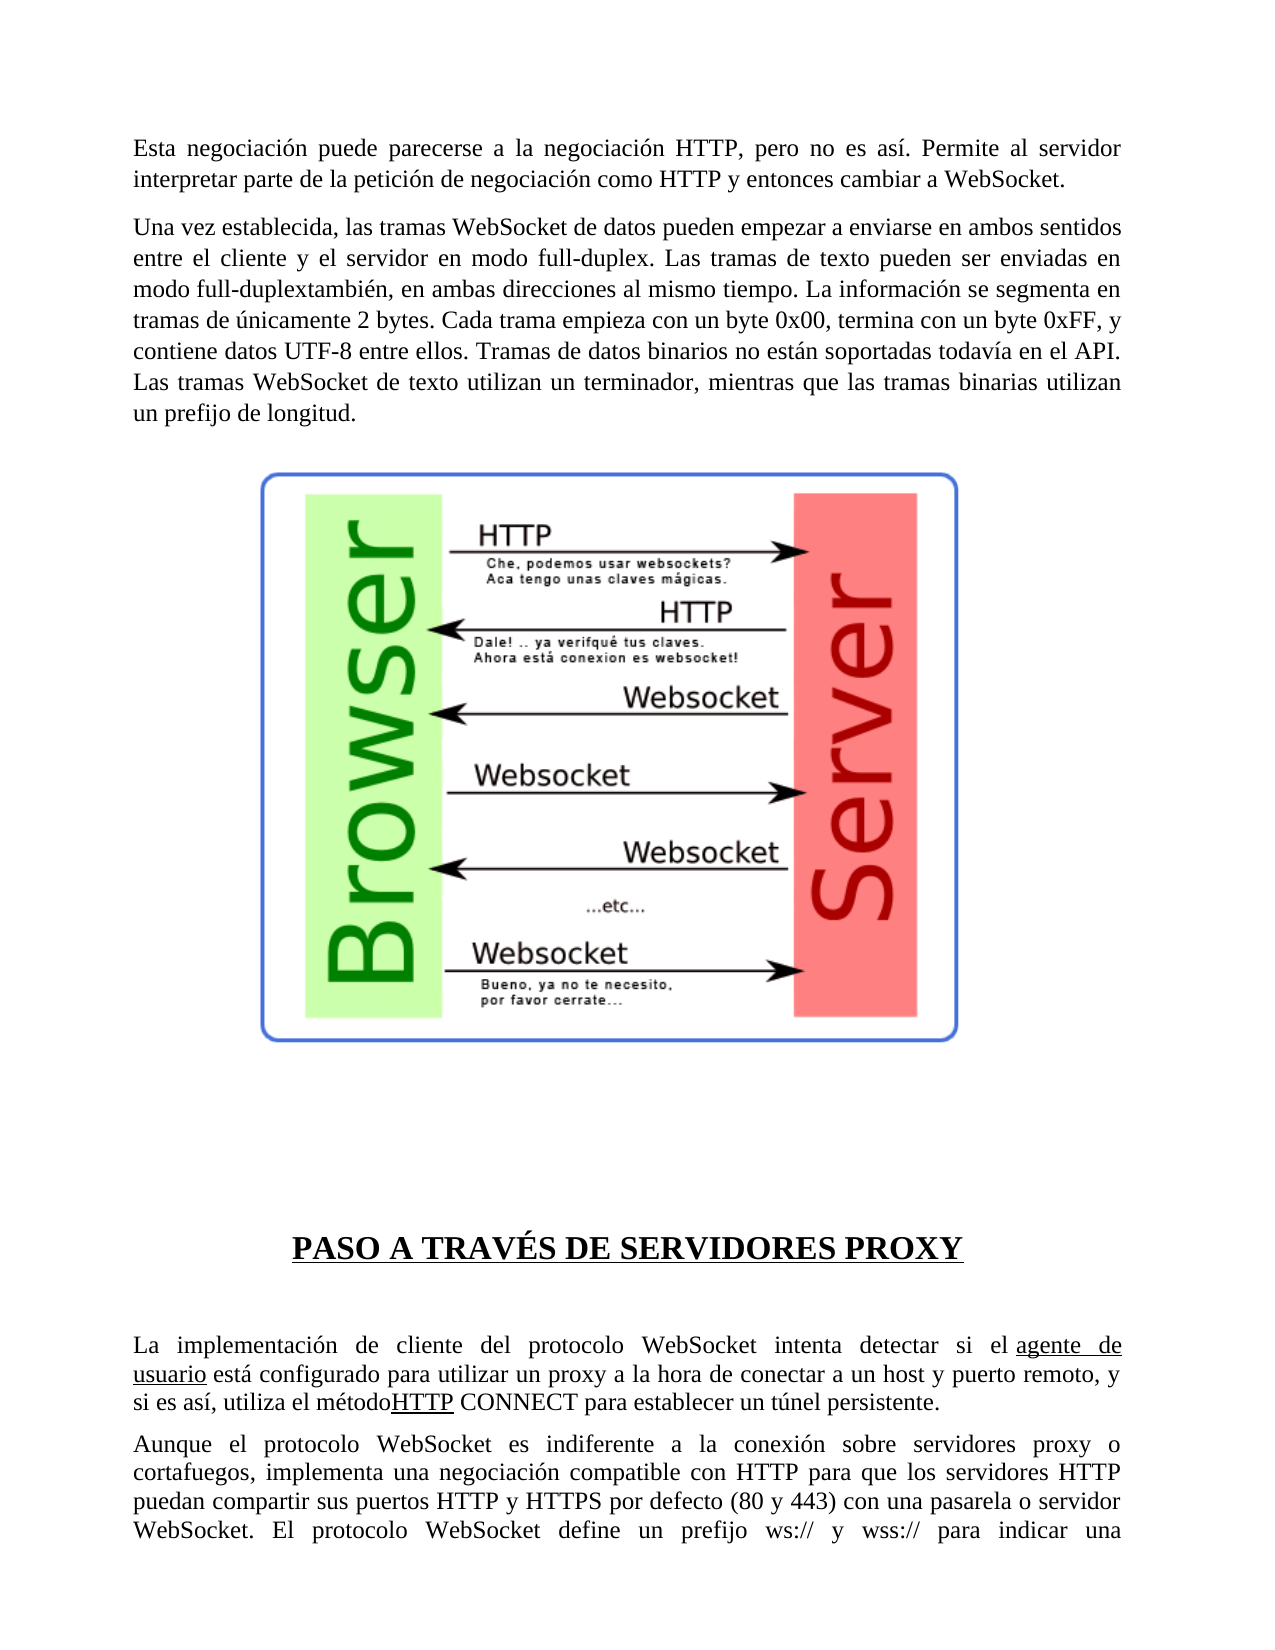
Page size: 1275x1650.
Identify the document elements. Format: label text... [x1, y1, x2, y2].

picture [259, 471, 963, 1047]
text PASO A TRAVÉS DE SERVIDORES PROXY [133, 1228, 1122, 1267]
text Una vez establecida, las tramas WebSocket de datos pueden empezar a enviarse en ambos sentidos entre el cliente y el servidor en modo full-duplex. Las tramas de texto pueden ser enviadas en modo full-duplextambién, en ambas direcciones al mismo tiempo. La información se segmenta en tramas de únicamente 2 bytes. Cada trama empieza con un byte 0x00, termina con un byte 0xFF, y contiene datos UTF-8 entre ellos. Tramas de datos binarios no están soportadas todavía en el API. Las tramas WebSocket de texto utilizan un terminador, mientras que las tramas binarias utilizan un prefijo de longitud. [133, 212, 1122, 427]
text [133, 1429, 1122, 1544]
text La implementación de cliente del protocolo WebSocket intenta detectar si el agente de usuario está configurado para utilizar un proxy a la hora de conectar a un host y puerto remoto, y si es así, utiliza el métodoHTTP CONNECT para establecer un túnel persistente. [133, 1330, 1122, 1416]
text Esta negociación puede parecerse a la negociación HTTP, pero no es así. Permite al servidor interpretar parte de la petición de negociación como HTTP y entonces cambiar a WebSocket. [133, 133, 1122, 193]
